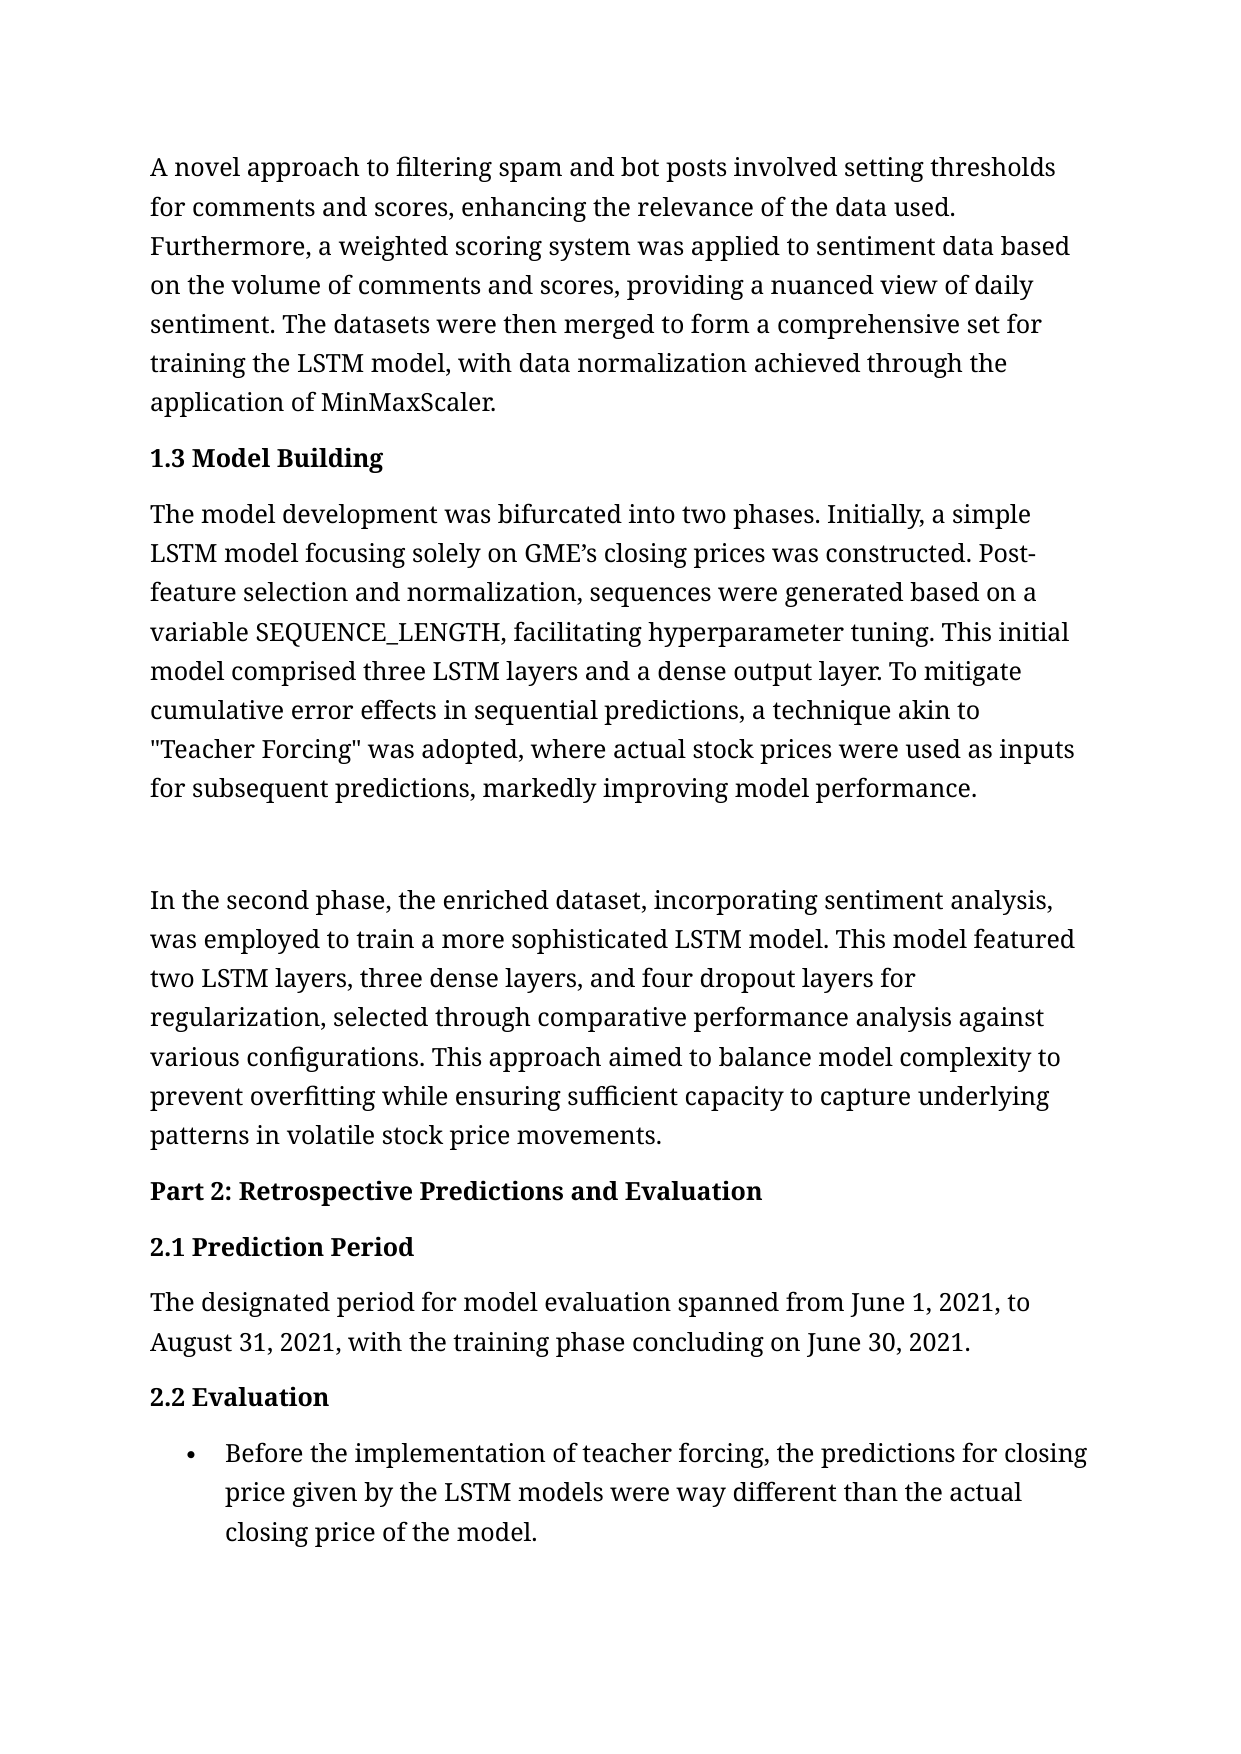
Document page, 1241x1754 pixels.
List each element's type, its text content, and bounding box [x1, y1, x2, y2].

text Part 2: Retrospective Predictions and Evaluation [150, 1173, 1090, 1207]
text The model development was bifurcated into two phases. Initially, a simple LSTM model focusing solely on GME’s closing prices was constructed. Post-feature selection and normalization, sequences were generated based on a variable SEQUENCE_LENGTH, facilitating hyperparameter tuning. This initial model comprised three LSTM layers and a dense output layer. To mitigate cumulative error effects in sequential predictions, a technique akin to "Teacher Forcing" was adopted, where actual stock prices were used as inputs for subsequent predictions, markedly improving model performance. [150, 497, 1090, 805]
text 1.3 Model Building [150, 441, 1090, 475]
list Before the implementation of teacher forcing, the predictions for closing price given by the LSTM models were way different than the actual closing price of the model. [187, 1436, 1090, 1548]
text 2.2 Evaluation [150, 1380, 1090, 1414]
text The designated period for model evaluation spanned from June 1, 2021, to August 31, 2021, with the training phase concluding on June 30, 2021. [150, 1285, 1090, 1358]
text In the second phase, the enriched dataset, incorporating sentiment analysis, was employed to train a more sophisticated LSTM model. This model featured two LSTM layers, three dense layers, and four dropout layers for regularization, selected through comparative performance analysis against various configurations. This approach aimed to balance model complexity to prevent overfitting while ensuring sufficient capacity to capture underlying patterns in volatile stock price movements. [150, 882, 1090, 1152]
text 2.1 Prediction Period [150, 1229, 1090, 1263]
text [150, 150, 1090, 419]
